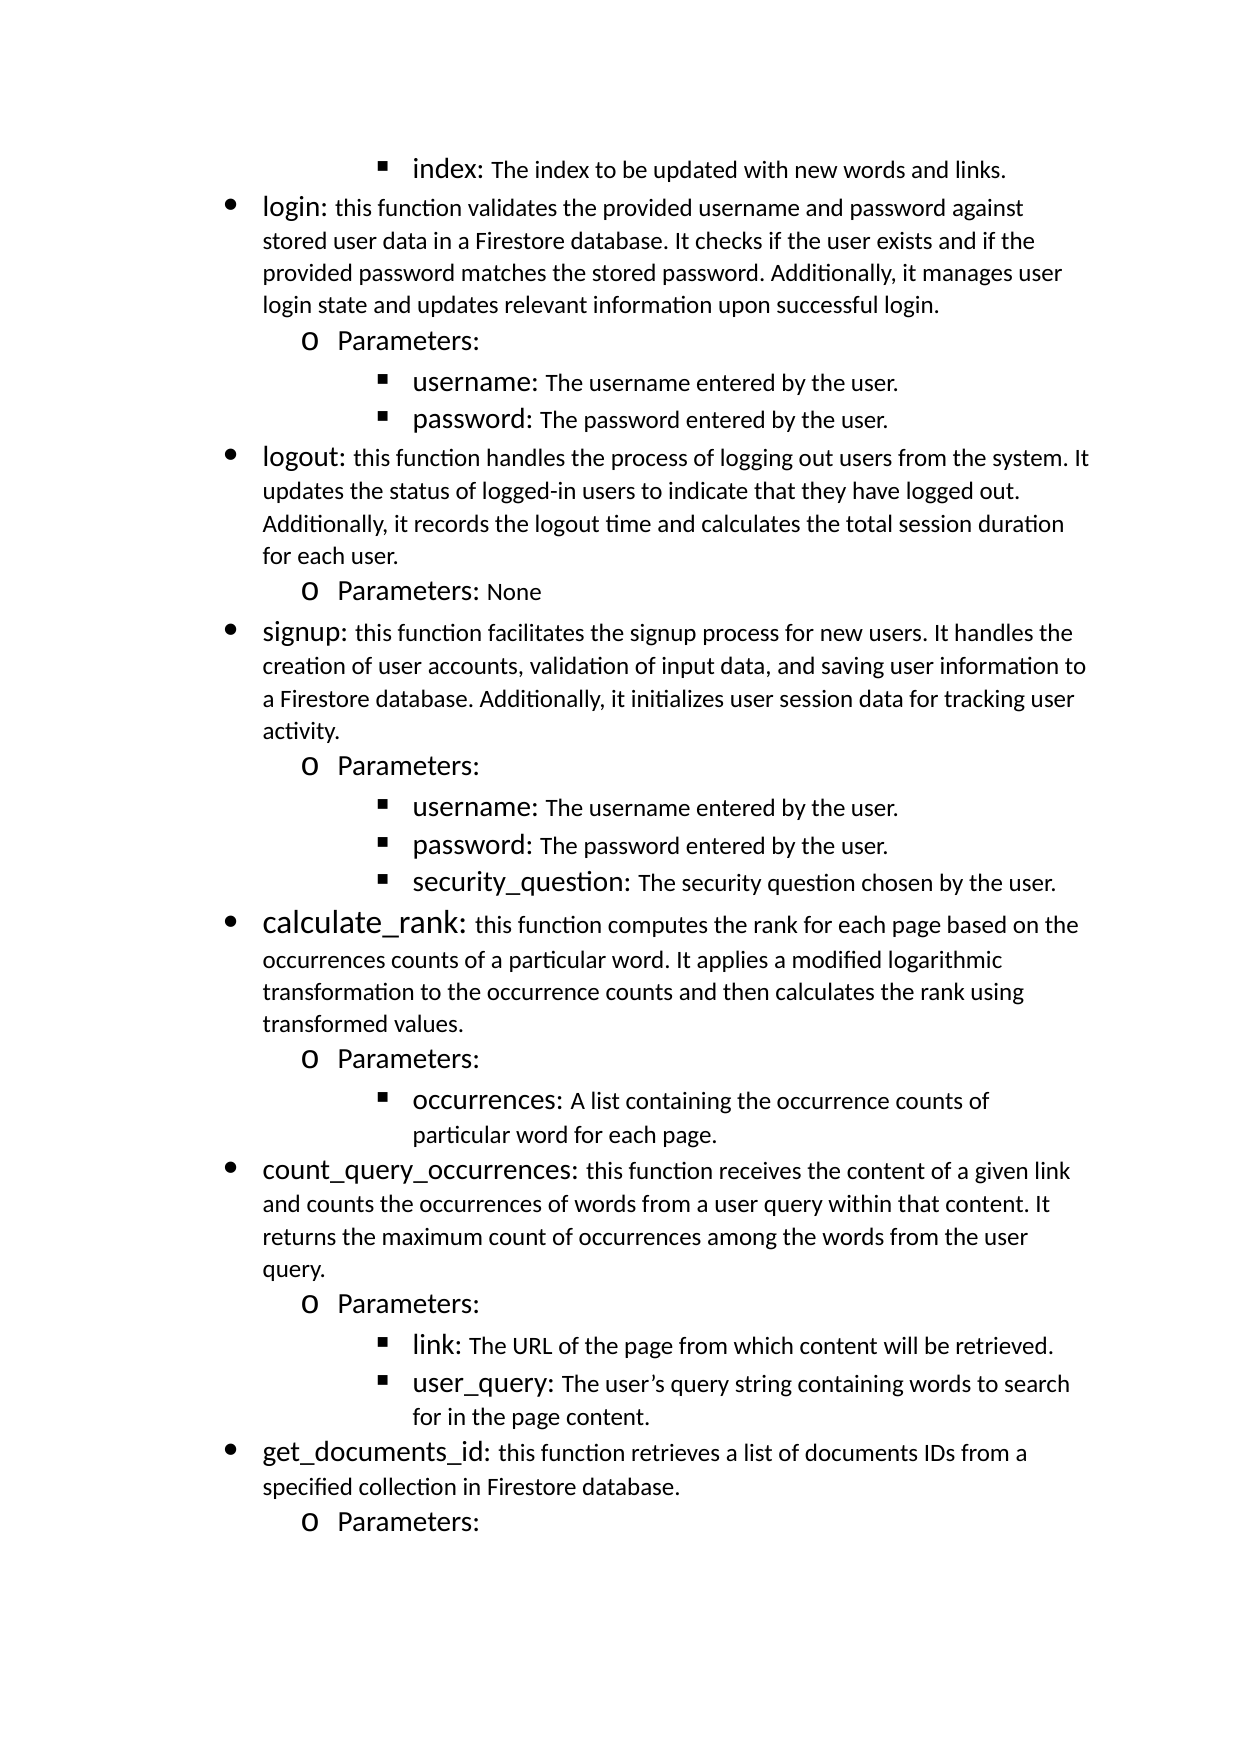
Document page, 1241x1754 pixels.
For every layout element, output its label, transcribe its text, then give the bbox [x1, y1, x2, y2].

list Parameters: [300, 1285, 1090, 1324]
list signup: this function facilitates the signup process for new users. It handles the creation of user accounts, validation of input data, and saving user information to a Firestore database. Additionally, it initializes user session data for tracking user activity. [225, 613, 1090, 746]
list login: this function validates the provided username and password against stored user data in a Firestore database. It checks if the user exists and if the provided password matches the stored password. Additionally, it manages user login state and updates relevant information upon successful login. [225, 188, 1090, 320]
list logout: this function handles the process of logging out users from the system. It updates the status of logged-in users to indicate that they have logged out. Additionally, it records the logout time and calculates the total session duration for each user. [225, 438, 1090, 571]
list link: The URL of the page from which content will be retrieved. [375, 1326, 1090, 1362]
list Parameters: [300, 1041, 1090, 1079]
list calculate_rank: this function computes the rank for each page based on the occurrences counts of a particular word. It applies a modified logarithmic transformation to the occurrence counts and then calculates the rank using transformed values. [225, 901, 1090, 1039]
list Parameters: None [300, 572, 1090, 611]
list password: The password entered by the user. [375, 826, 1090, 861]
list Parameters: [300, 1503, 1090, 1542]
list password: The password entered by the user. [375, 400, 1090, 436]
list user_query: The user’s query string containing words to search for in the page content. [375, 1364, 1090, 1432]
list occurrences: A list containing the occurrence counts of particular word for each page. [375, 1081, 1090, 1149]
list get_documents_id: this function retrieves a list of documents IDs from a specified collection in Firestore database. [225, 1433, 1090, 1501]
list Parameters: [300, 747, 1090, 786]
list username: The username entered by the user. [375, 788, 1090, 824]
list count_query_occurrences: this function receives the content of a given link and counts the occurrences of words from a user query within that content. It returns the maximum count of occurrences among the words from the user query. [225, 1151, 1090, 1283]
list username: The username entered by the user. [375, 363, 1090, 398]
list index: The index to be updated with new words and links. [375, 150, 1090, 186]
list security_question: The security question chosen by the user. [375, 863, 1090, 899]
list Parameters: [300, 322, 1090, 360]
